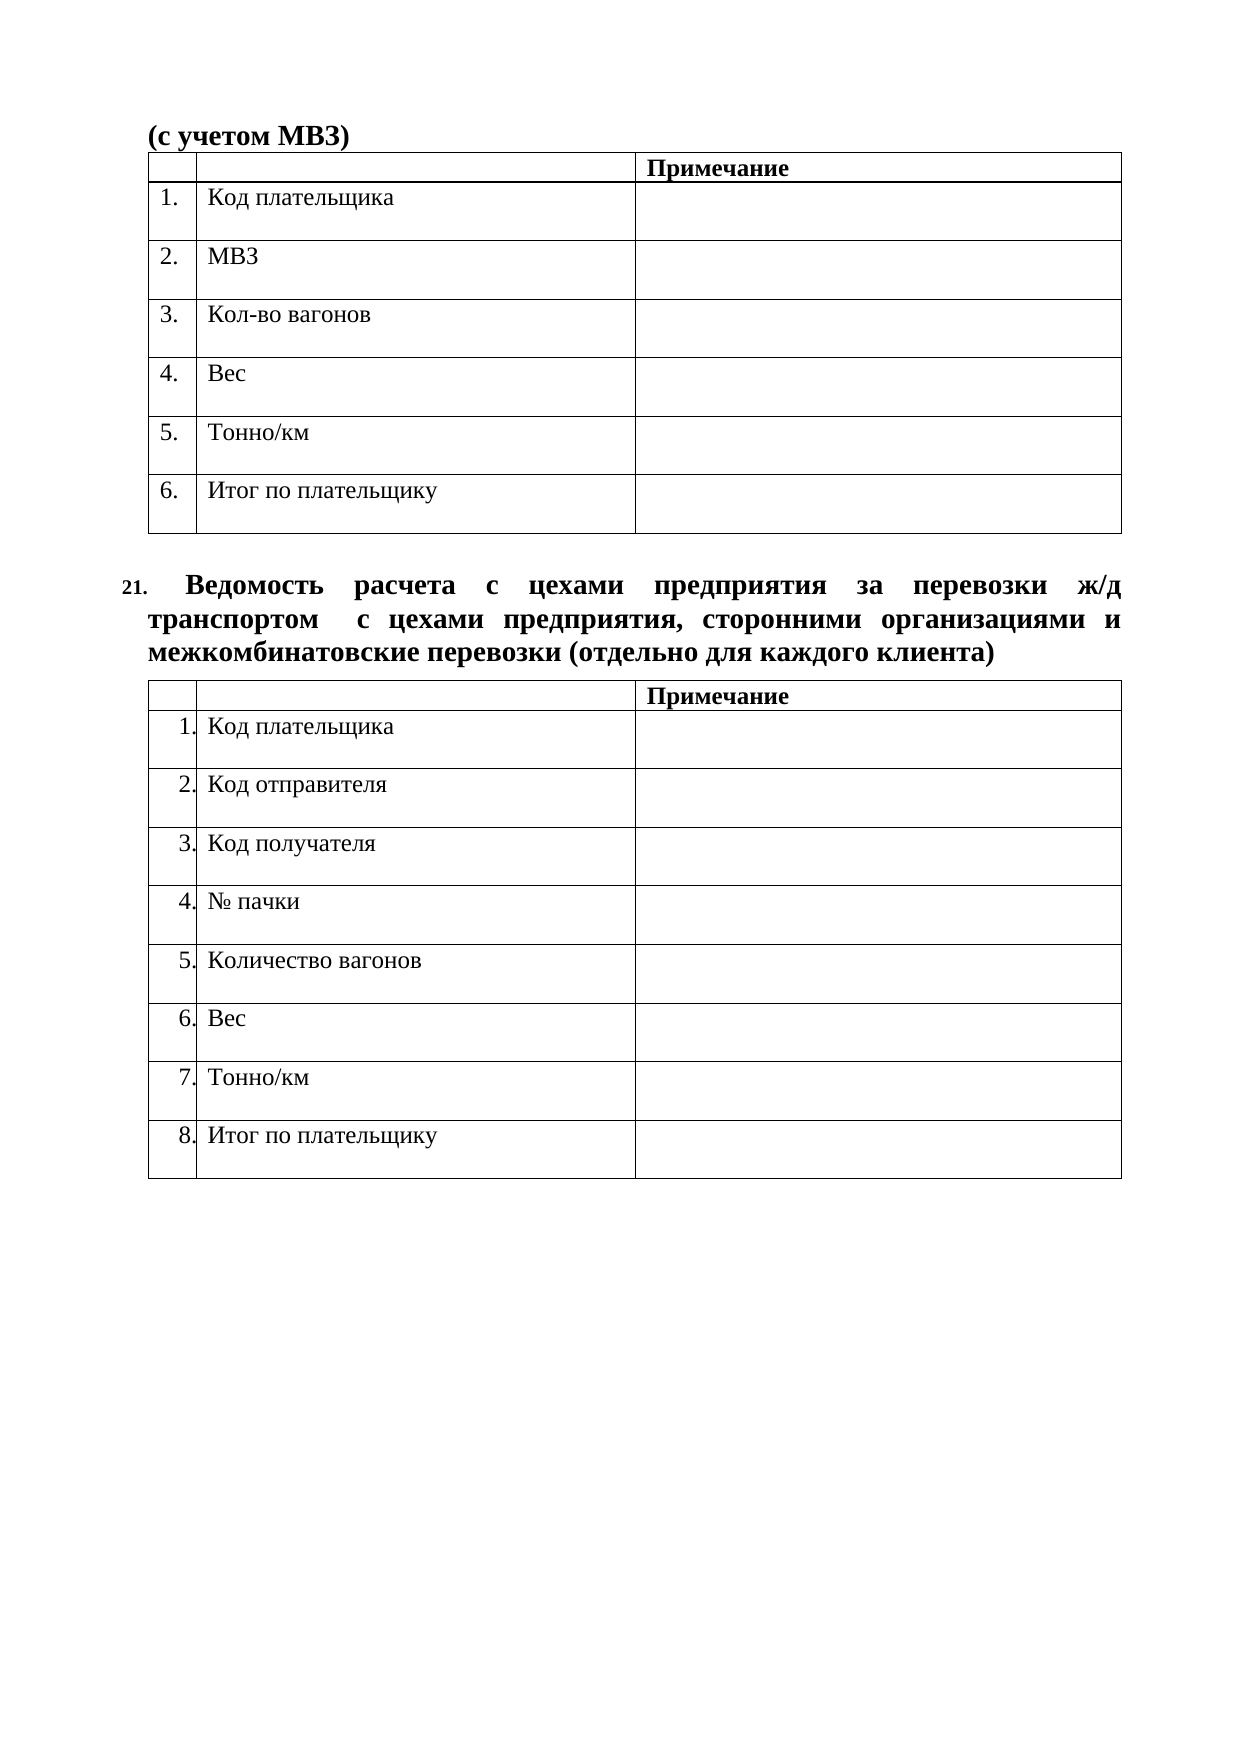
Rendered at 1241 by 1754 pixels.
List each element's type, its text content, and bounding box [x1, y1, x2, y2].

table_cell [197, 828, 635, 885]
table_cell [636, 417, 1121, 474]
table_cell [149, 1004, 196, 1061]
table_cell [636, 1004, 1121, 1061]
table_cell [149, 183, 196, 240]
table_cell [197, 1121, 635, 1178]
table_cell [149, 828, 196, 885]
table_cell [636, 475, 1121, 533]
text (с учетом МВЗ) [148, 118, 1122, 152]
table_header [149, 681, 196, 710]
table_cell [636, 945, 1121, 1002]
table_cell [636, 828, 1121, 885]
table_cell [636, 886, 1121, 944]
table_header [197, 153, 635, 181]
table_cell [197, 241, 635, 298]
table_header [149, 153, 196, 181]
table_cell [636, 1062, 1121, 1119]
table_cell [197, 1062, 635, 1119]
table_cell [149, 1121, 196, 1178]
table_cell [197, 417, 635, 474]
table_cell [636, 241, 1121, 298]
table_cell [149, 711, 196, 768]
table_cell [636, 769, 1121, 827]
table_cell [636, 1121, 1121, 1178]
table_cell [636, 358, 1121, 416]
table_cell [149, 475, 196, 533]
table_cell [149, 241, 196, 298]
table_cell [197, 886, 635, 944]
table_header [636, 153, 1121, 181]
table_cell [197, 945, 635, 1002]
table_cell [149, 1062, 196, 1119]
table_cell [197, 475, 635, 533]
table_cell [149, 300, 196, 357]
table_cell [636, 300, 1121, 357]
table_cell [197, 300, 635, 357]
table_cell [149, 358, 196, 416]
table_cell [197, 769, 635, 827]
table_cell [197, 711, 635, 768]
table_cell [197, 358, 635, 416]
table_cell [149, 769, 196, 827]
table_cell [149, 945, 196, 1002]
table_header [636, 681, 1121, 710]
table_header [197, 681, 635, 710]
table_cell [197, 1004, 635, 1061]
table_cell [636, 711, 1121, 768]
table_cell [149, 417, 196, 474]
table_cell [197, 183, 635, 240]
list Ведомость расчета с цехами предприятия за перевозки ж/д транспортом с цехами предприятия, сторонними организациями и межкомбинатовские перевозки (отдельно для каждого клиента) [148, 567, 1122, 668]
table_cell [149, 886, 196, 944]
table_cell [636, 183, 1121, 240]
